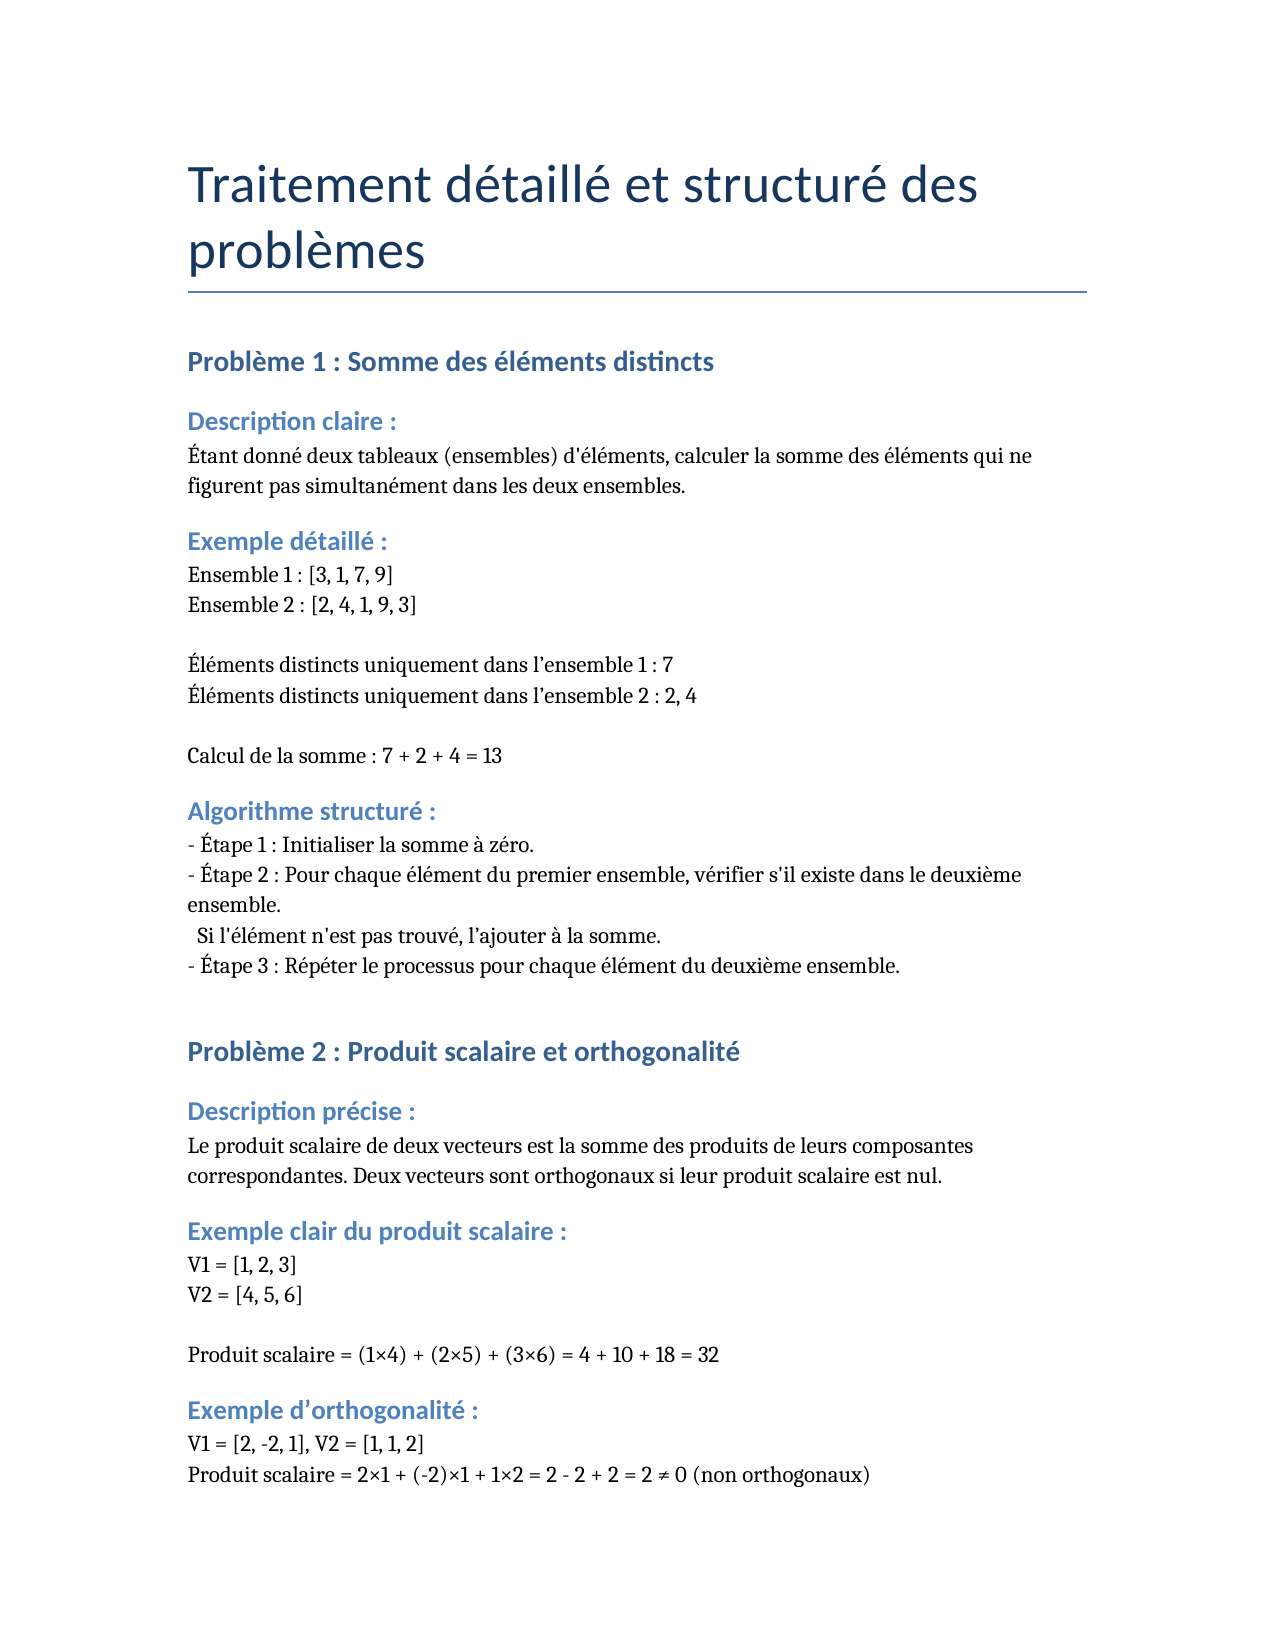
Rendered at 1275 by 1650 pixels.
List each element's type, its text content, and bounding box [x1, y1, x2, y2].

subtitle Exemple clair du produit scalaire : [187, 1214, 1087, 1247]
subtitle Description précise : [187, 1094, 1087, 1128]
subtitle Description claire : [187, 404, 1087, 437]
text Le produit scalaire de deux vecteurs est la somme des produits de leurs composantes correspondantes. Deux vecteurs sont orthogonaux si leur produit scalaire est nul. [187, 1132, 1087, 1189]
text Étant donné deux tableaux (ensembles) d'éléments, calculer la somme des éléments qui ne figurent pas simultanément dans les deux ensembles. [187, 442, 1087, 499]
subtitle Exemple détaillé : [187, 524, 1087, 557]
title Traitement détaillé et structuré des problèmes [187, 150, 1087, 293]
subtitle Problème 1 : Somme des éléments distincts [187, 343, 1087, 378]
subtitle Problème 2 : Produit scalaire et orthogonalité [187, 1033, 1087, 1068]
text Ensemble 1 : [3, 1, 7, 9] Ensemble 2 : [2, 4, 1, 9, 3] Éléments distincts uniquement dans l’ensemble 1 : 7 Éléments distincts uniquement dans l’ensemble 2 : 2, 4 Calcul de la somme : 7 + 2 + 4 = 13 [187, 562, 1087, 769]
text V1 = [1, 2, 3] V2 = [4, 5, 6] Produit scalaire = (1×4) + (2×5) + (3×6) = 4 + 10 + 18 = 32 [187, 1252, 1087, 1369]
subtitle Exemple d’orthogonalité : [187, 1393, 1087, 1426]
subtitle Algorithme structuré : [187, 794, 1087, 827]
text - Étape 1 : Initialiser la somme à zéro. - Étape 2 : Pour chaque élément du premier ensemble, vérifier s'il existe dans le deuxième ensemble. Si l'élément n'est pas trouvé, l’ajouter à la somme. - Étape 3 : Répéter le processus pour chaque élément du deuxième ensemble. [187, 832, 1087, 979]
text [187, 1431, 1087, 1488]
